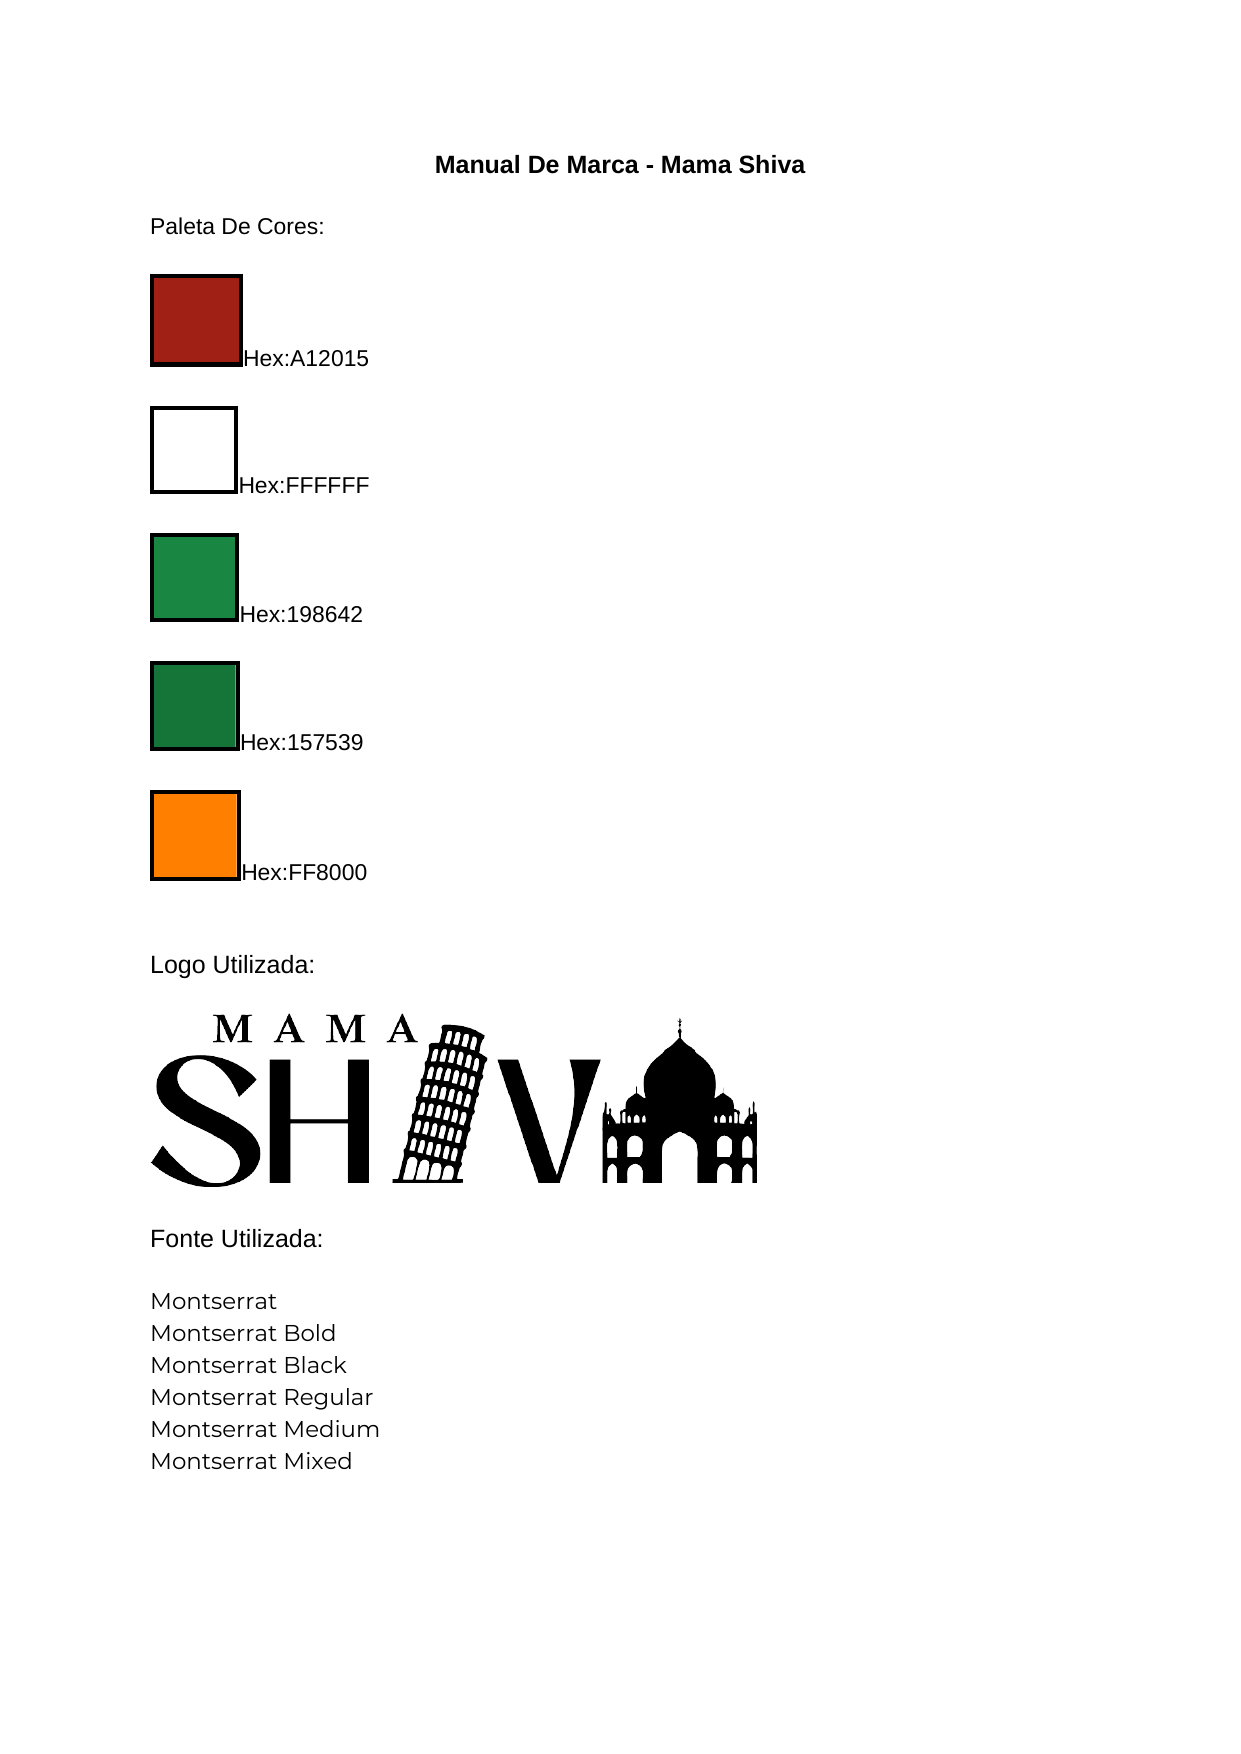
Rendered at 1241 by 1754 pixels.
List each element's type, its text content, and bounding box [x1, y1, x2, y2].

text Montserrat Mixed [150, 1447, 1090, 1475]
text Fonte Utilizada: [150, 1224, 1090, 1252]
text Logo Utilizada: [150, 950, 1090, 979]
picture [150, 1013, 757, 1187]
text Montserrat Black [150, 1351, 1090, 1379]
text Montserrat Medium [150, 1415, 1090, 1443]
text Hex:A12015 [150, 274, 1090, 371]
text Hex:FF8000 [150, 790, 1090, 886]
picture [154, 665, 236, 747]
picture [154, 278, 239, 362]
text Hex:157539 [150, 661, 1090, 756]
text Hex:198642 [150, 533, 1090, 627]
picture [154, 410, 234, 490]
picture [154, 537, 235, 618]
text Montserrat Bold [150, 1319, 1090, 1347]
text Manual De Marca - Mama Shiva [150, 150, 1090, 179]
text Montserrat Regular [150, 1383, 1090, 1411]
text Montserrat [150, 1287, 1090, 1315]
text Paleta De Cores: [150, 213, 1090, 239]
text Hex:FFFFFF [150, 406, 1090, 499]
picture [154, 794, 237, 877]
